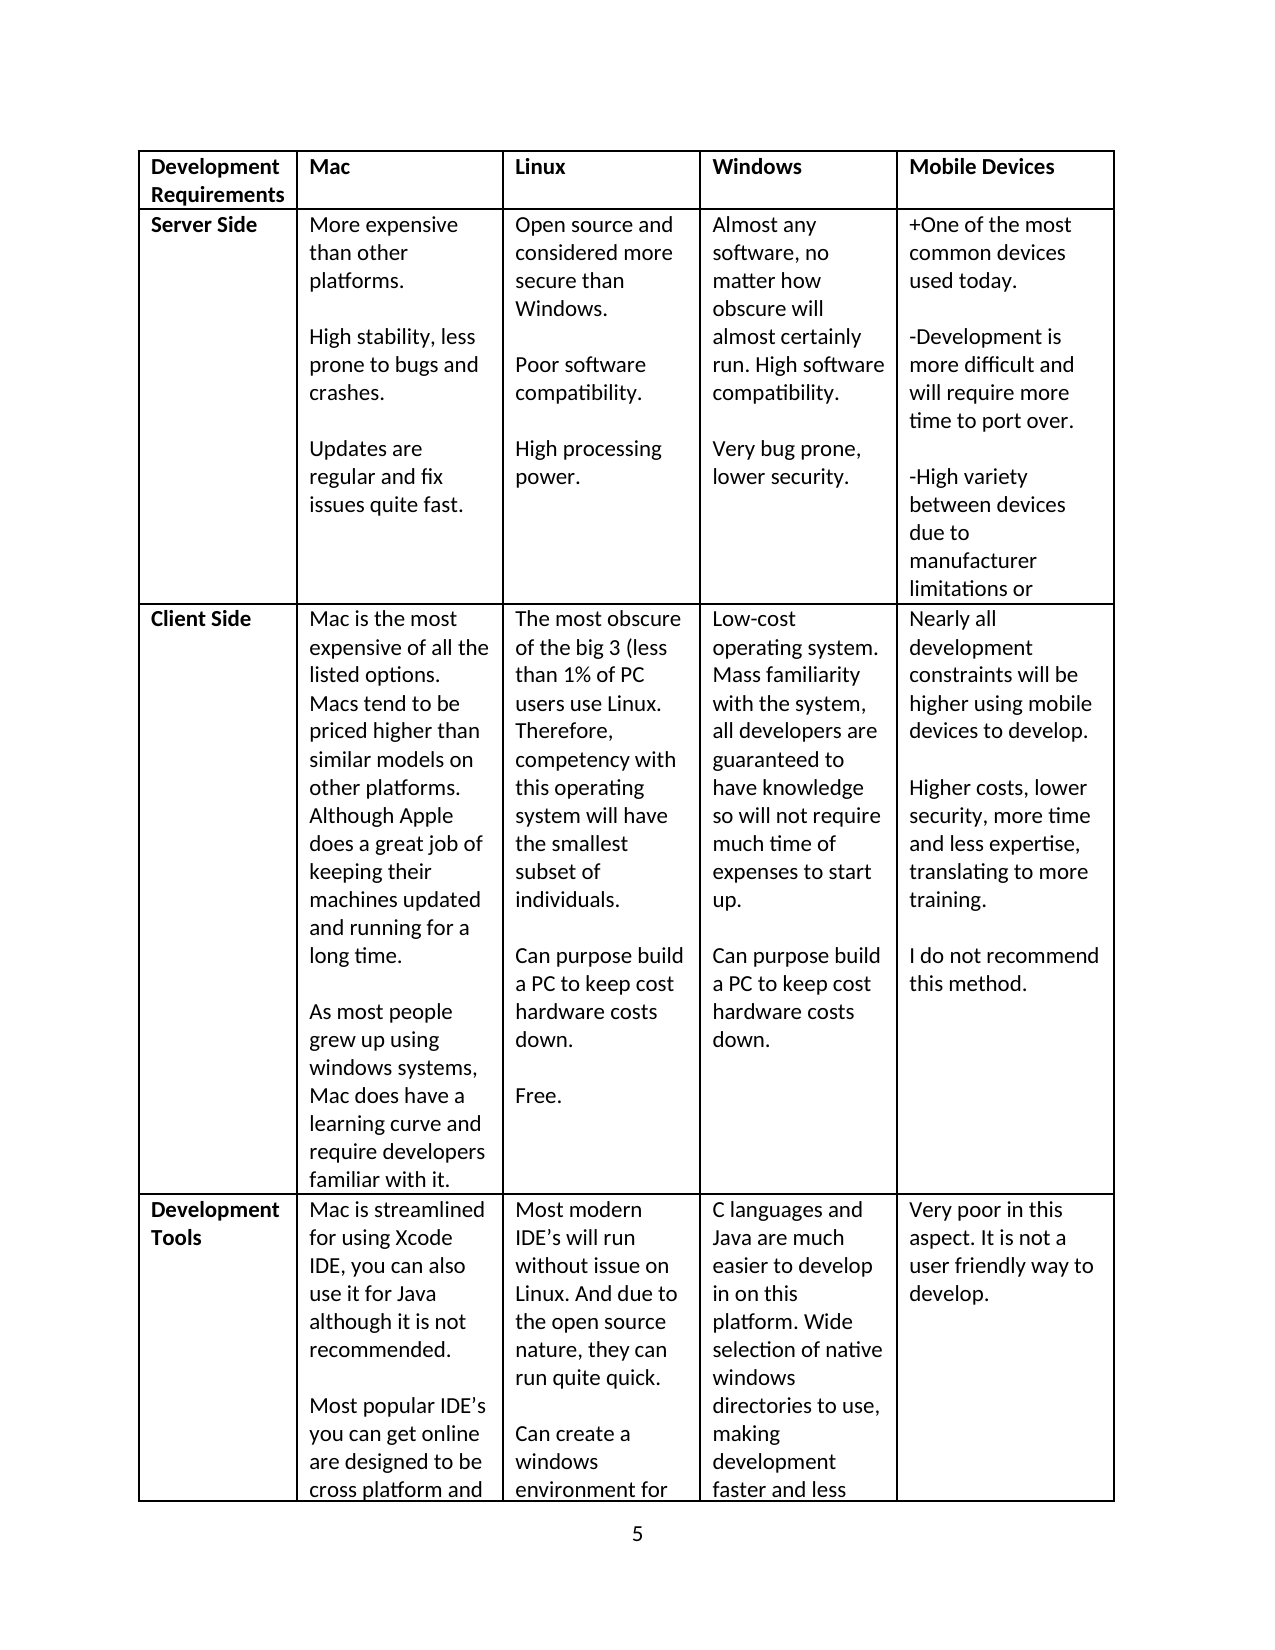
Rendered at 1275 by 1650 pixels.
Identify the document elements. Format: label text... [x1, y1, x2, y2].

table_cell Development Tools [140, 1195, 296, 1500]
table_cell The most obscure of the big 3 (less than 1% of PC users use Linux. Therefore, competency with this operating system will have the smallest subset of individuals. Can purpose build a PC to keep cost hardware costs down. Free. [504, 605, 699, 1193]
table_header Mac [298, 152, 502, 208]
table_cell Server Side [140, 210, 296, 602]
table_cell Nearly all development constraints will be higher using mobile devices to develop. Higher costs, lower security, more time and less expertise, translating to more training. I do not recommend this method. [898, 605, 1113, 1193]
table_cell Very poor in this aspect. It is not a user friendly way to develop. [898, 1195, 1113, 1500]
table_cell Open source and considered more secure than Windows. Poor software compatibility. High processing power. [504, 210, 699, 602]
table_cell Most modern IDE’s will run without issue on Linux. And due to the open source nature, they can run quite quick. Can create a windows environment for development using virtualbot of the likes. [504, 1195, 699, 1500]
table_header Development Requirements [140, 152, 296, 208]
table_cell C languages and Java are much easier to develop in on this platform. Wide selection of native windows directories to use, making development faster and less complicated. Most popular IDE’s you can get online are designed to be cross platform. Wide selection to choose from. Can run Linux tools. [701, 1195, 896, 1500]
table_header Mobile Devices [898, 152, 1113, 208]
table_cell Mac is streamlined for using Xcode IDE, you can also use it for Java although it is not recommended. Most popular IDE’s you can get online are designed to be cross platform and can run on Mac. C languages are more difficult on Mac as they lack many of the directories Windows has and uses. Making it more time consuming to develop working code. [298, 1195, 502, 1500]
table_cell Client Side [140, 605, 296, 1193]
table_cell More expensive than other platforms. High stability, less prone to bugs and crashes. Updates are regular and fix issues quite fast. [298, 210, 502, 602]
table_header Linux [504, 152, 699, 208]
table_cell Low-cost operating system. Mass familiarity with the system, all developers are guaranteed to have knowledge so will not require much time of expenses to start up. Can purpose build a PC to keep cost hardware costs down. [701, 605, 896, 1193]
table_cell Almost any software, no matter how obscure will almost certainly run. High software compatibility. Very bug prone, lower security. [701, 210, 896, 602]
table_cell +One of the most common devices used today. -Development is more difficult and will require more time to port over. -High variety between devices due to manufacturer limitations or [898, 210, 1113, 602]
table_header Windows [701, 152, 896, 208]
table_cell Mac is the most expensive of all the listed options. Macs tend to be priced higher than similar models on other platforms. Although Apple does a great job of keeping their machines updated and running for a long time. As most people grew up using windows systems, Mac does have a learning curve and require developers familiar with it. [298, 605, 502, 1193]
